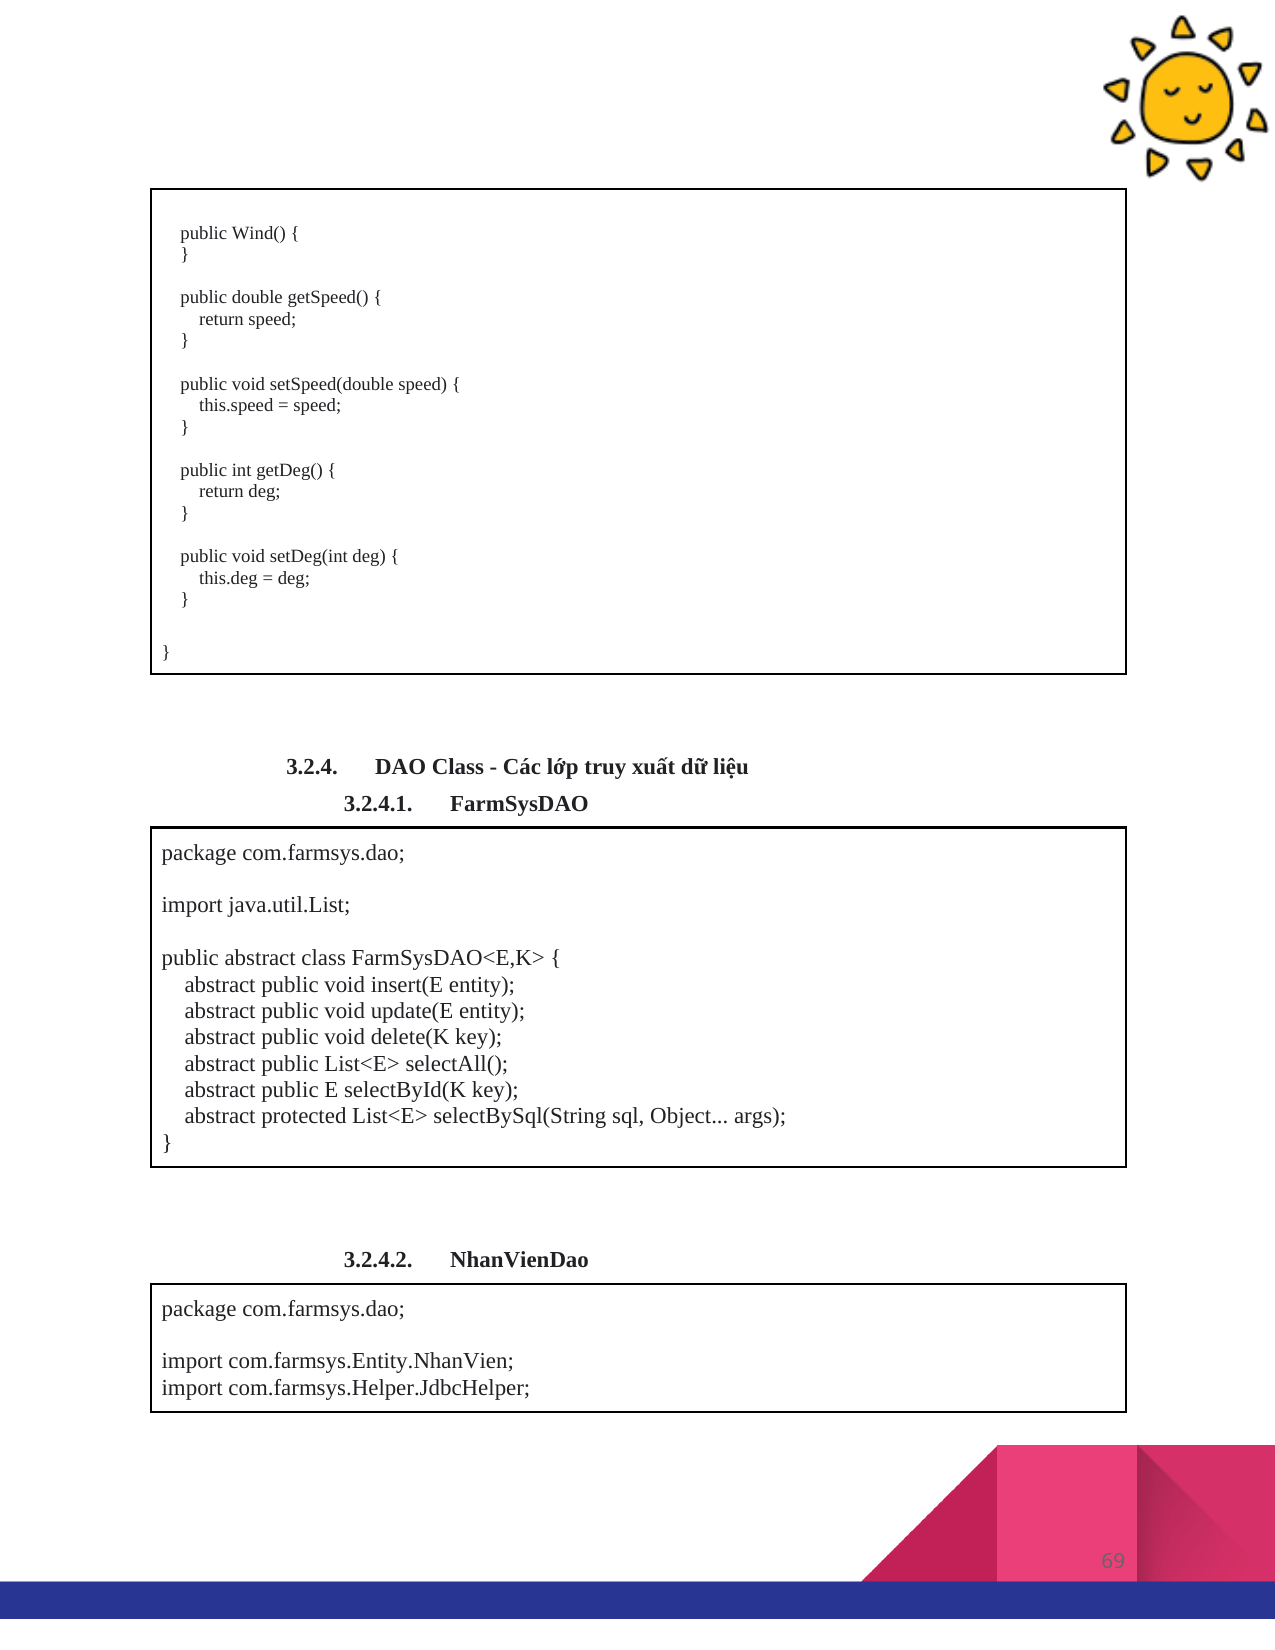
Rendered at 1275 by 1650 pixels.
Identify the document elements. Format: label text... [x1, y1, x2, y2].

list DAO Class - Các lớp truy xuất dữ liệu [337, 753, 1125, 779]
list FarmSysDAO [412, 790, 1125, 816]
table_header package com.farmsys.dao; import java.util.List; public abstract class FarmSysDAO<E,K> { abstract public void insert(E entity); abstract public void update(E entity); abstract public void delete(K key); abstract public List<E> selectAll(); abstract public E selectById(K key); abstract protected List<E> selectBySql(String sql, Object... args); } [152, 829, 1125, 1166]
picture [0, 1443, 1275, 1619]
list NhanVienDao [412, 1246, 1125, 1272]
picture [1087, 0, 1275, 188]
